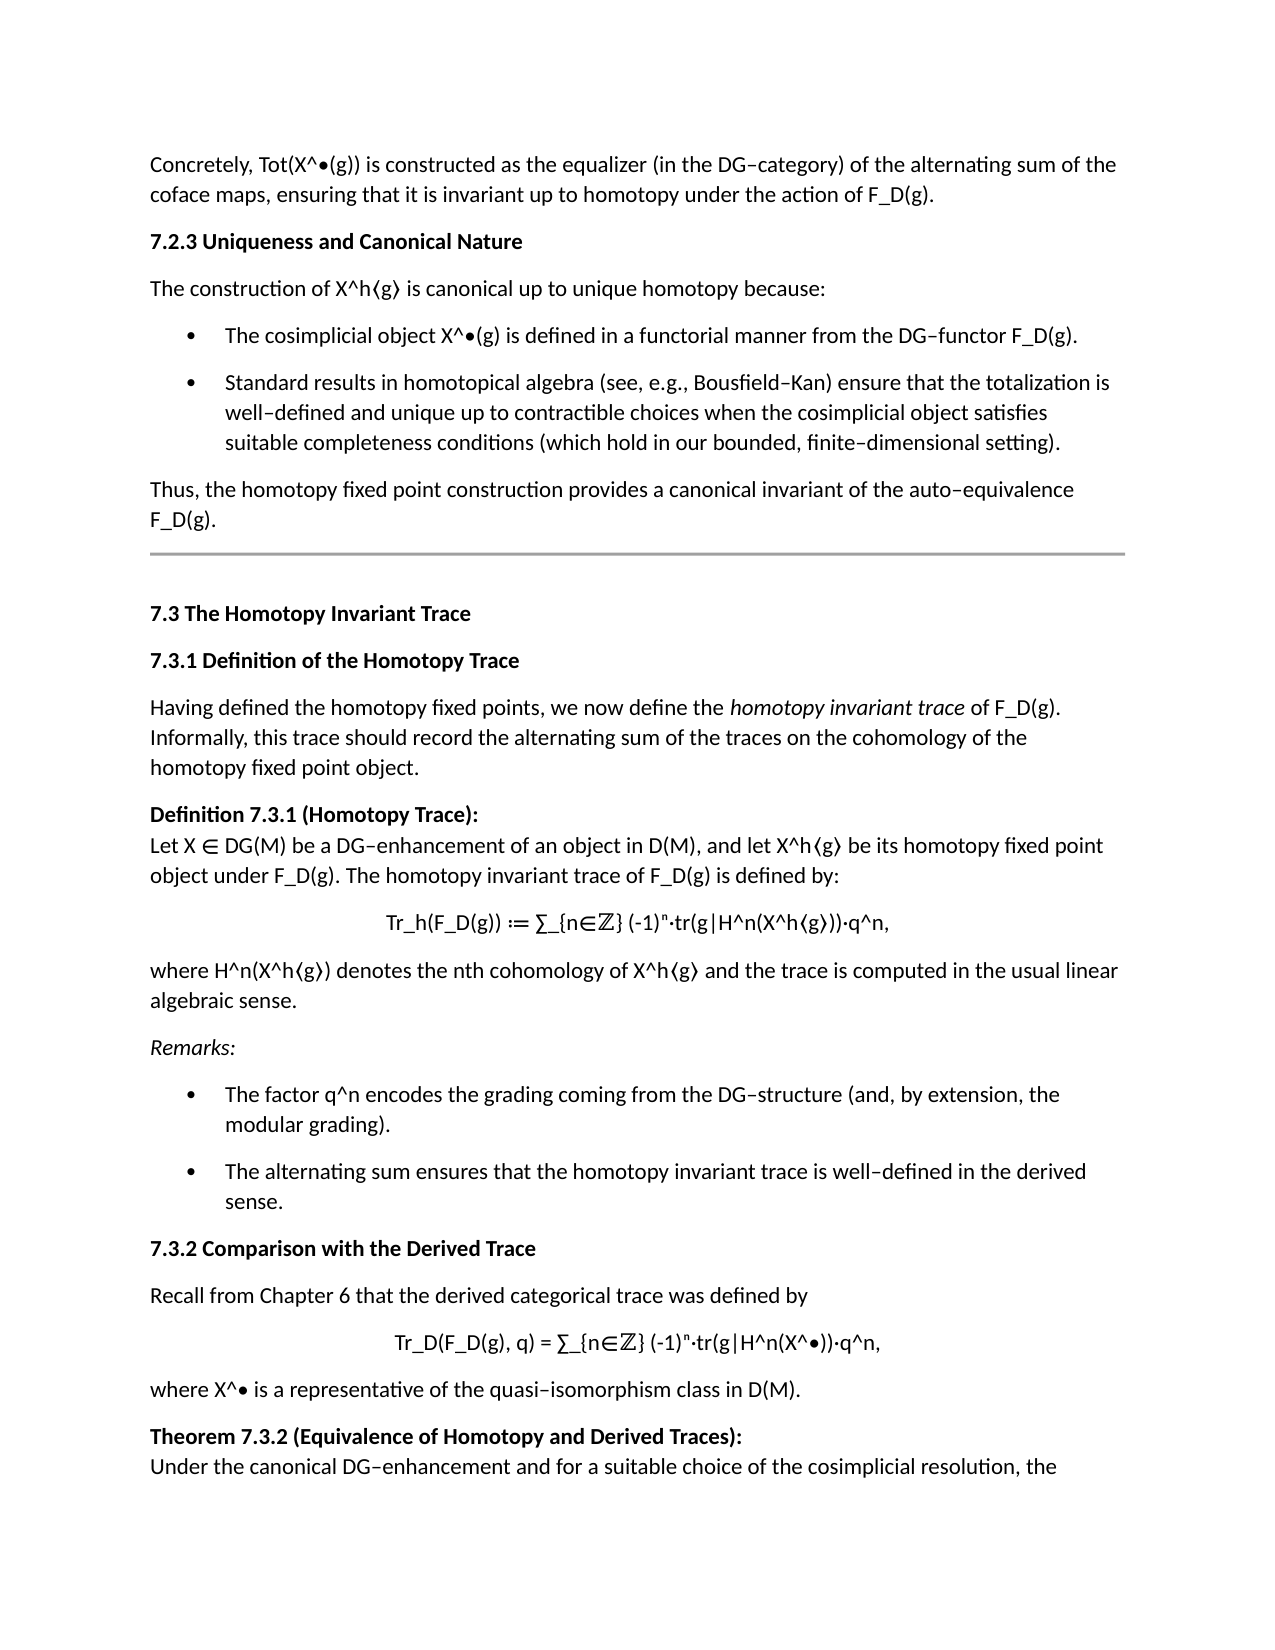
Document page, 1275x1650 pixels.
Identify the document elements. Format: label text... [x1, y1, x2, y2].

text 7.3.1 Definition of the Homotopy Trace [150, 646, 1125, 674]
list Standard results in homotopical algebra (see, e.g., Bousfield–Kan) ensure that the totalization is well–defined and unique up to contractible choices when the cosimplicial object satisfies suitable completeness conditions (which hold in our bounded, finite–dimensional setting). [187, 368, 1125, 457]
text where X^• is a representative of the quasi–isomorphism class in D(M). [150, 1375, 1125, 1403]
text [150, 1422, 1125, 1480]
text Thus, the homotopy fixed point construction provides a canonical invariant of the auto–equivalence F_D(g). [150, 475, 1125, 534]
text Concretely, Tot(X^•(g)) is constructed as the equalizer (in the DG–category) of the alternating sum of the coface maps, ensuring that it is invariant up to homotopy under the action of F_D(g). [150, 150, 1125, 208]
text Definition 7.3.1 (Homotopy Trace): Let X ∈ DG(M) be a DG–enhancement of an object in D(M), and let X^h⟨g⟩ be its homotopy fixed point object under F_D(g). The homotopy invariant trace of F_D(g) is defined by: [150, 800, 1125, 889]
list The cosimplicial object X^•(g) is defined in a functorial manner from the DG–functor F_D(g). [187, 321, 1125, 349]
text 7.3.2 Comparison with the Derived Trace [150, 1234, 1125, 1262]
text The construction of X^h⟨g⟩ is canonical up to unique homotopy because: [150, 274, 1125, 302]
text Tr_D(F_D(g), q) = ∑_{n∈ℤ} (-1)ⁿ·tr(g|H^n(X^•))·q^n, [150, 1328, 1125, 1356]
text 7.2.3 Uniqueness and Canonical Nature [150, 227, 1125, 255]
text Recall from Chapter 6 that the derived categorical trace was defined by [150, 1281, 1125, 1309]
text Tr_h(F_D(g)) ≔ ∑_{n∈ℤ} (-1)ⁿ·tr(g|H^n(X^h⟨g⟩))·q^n, [150, 908, 1125, 937]
text where H^n(X^h⟨g⟩) denotes the nth cohomology of X^h⟨g⟩ and the trace is computed in the usual linear algebraic sense. [150, 955, 1125, 1014]
text 7.3 The Homotopy Invariant Trace [150, 599, 1125, 627]
text Remarks: [150, 1033, 1125, 1061]
list The alternating sum ensures that the homotopy invariant trace is well–defined in the derived sense. [187, 1157, 1125, 1215]
list The factor q^n encodes the grading coming from the DG–structure (and, by extension, the modular grading). [187, 1080, 1125, 1138]
text Having defined the homotopy fixed points, we now define the homotopy invariant trace of F_D(g). Informally, this trace should record the alternating sum of the traces on the cohomology of the homotopy fixed point object. [150, 693, 1125, 782]
